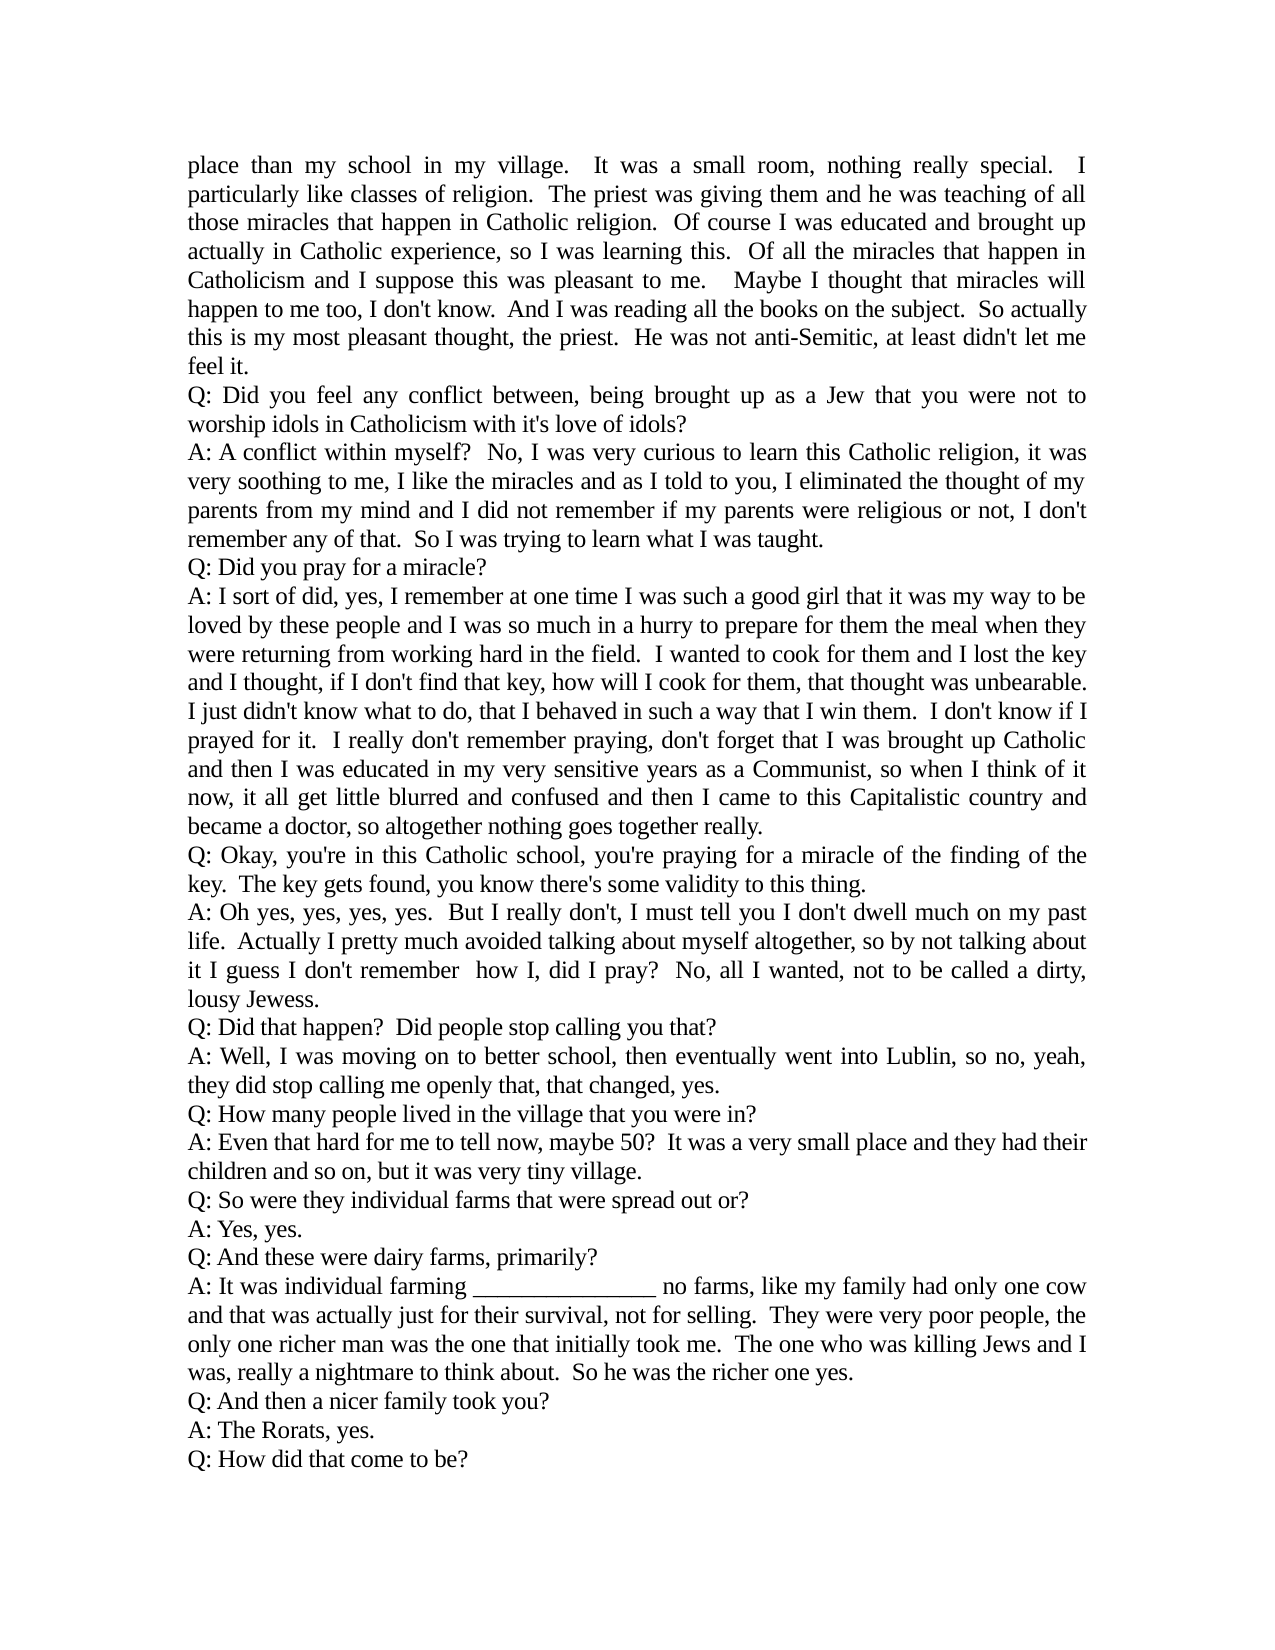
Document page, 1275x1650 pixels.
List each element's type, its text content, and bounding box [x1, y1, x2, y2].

text A: Yeah, the school, when I walked several miles to this other place, this was already better place than my school in my village. It was a small room, nothing really special. I particularly like classes of religion. The priest was giving them and he was teaching of all those miracles that happen in Catholic religion. Of course I was educated and brought up actually in Catholic experience, so I was learning this. Of all the miracles that happen in Catholicism and I suppose this was pleasant to me. Maybe I thought that miracles will happen to me too, I don't know. And I was reading all the books on the subject. So actually this is my most pleasant thought, the priest. He was not anti-Semitic, at least didn't let me feel it. [187, 207, 1087, 466]
text Q: And these were dairy farms, primarily? [187, 1329, 1087, 1357]
text Q: Okay, you're in this Catholic school, you're praying for a miracle of the finding of the key. The key gets found, you know there's some validity to this thing. [187, 926, 1087, 984]
text A: Well, I was moving on to better school, then eventually went into Lublin, so no, yeah, they did stop calling me openly that, that changed, yes. [187, 1127, 1087, 1185]
text Q: Did that happen? Did people stop calling you that? [187, 1099, 1087, 1127]
text A: It was individual farming _______________ no farms, like my family had only one cow and that was actually just for their survival, not for selling. They were very poor people, the only one richer man was the one that initially took me. The one who was killing Jews and I was, really a nightmare to think about. So he was the richer one yes. [187, 1357, 1087, 1472]
text A: Oh yes, yes, yes, yes. But I really don't, I must tell you I don't dwell much on my past life. Actually I pretty much avoided talking about myself altogether, so by not talking about it I guess I don't remember how I, did I pray? No, all I wanted, not to be called a dirty, lousy Jewess. [187, 984, 1087, 1099]
text Q: And then you would get to the school, what did the school look like, was it a wooden building or what? [187, 150, 1087, 207]
text A: I sort of did, yes, I remember at one time I was such a good girl that it was my way to be loved by these people and I was so much in a hurry to prepare for them the meal when they were returning from working hard in the field. I wanted to cook for them and I lost the key and I thought, if I don't find that key, how will I cook for them, that thought was unbearable. I just didn't know what to do, that I behaved in such a way that I win them. I don't know if I prayed for it. I really don't remember praying, don't forget that I was brought up Catholic and then I was educated in my very sensitive years as a Communist, so when I think of it now, it all get little blurred and confused and then I came to this Capitalistic country and became a doctor, so altogether nothing goes together really. [187, 667, 1087, 926]
text Q: So were they individual farms that were spread out or? [187, 1271, 1087, 1300]
text A: A conflict within myself? No, I was very curious to learn this Catholic religion, it was very soothing to me, I like the miracles and as I told to you, I eliminated the thought of my parents from my mind and I did not remember if my parents were religious or not, I don't remember any of that. So I was trying to learn what I was taught. [187, 524, 1087, 639]
text Q: Did you feel any conflict between, being brought up as a Jew that you were not to worship idols in Catholicism with it's love of idols? [187, 466, 1087, 524]
text Q: How many people lived in the village that you were in? [187, 1185, 1087, 1214]
text A: Yes, yes. [187, 1300, 1087, 1329]
text Q: Did you pray for a miracle? [187, 639, 1087, 667]
text A: Even that hard for me to tell now, maybe 50? It was a very small place and they had their children and so on, but it was very tiny village. [187, 1214, 1087, 1271]
